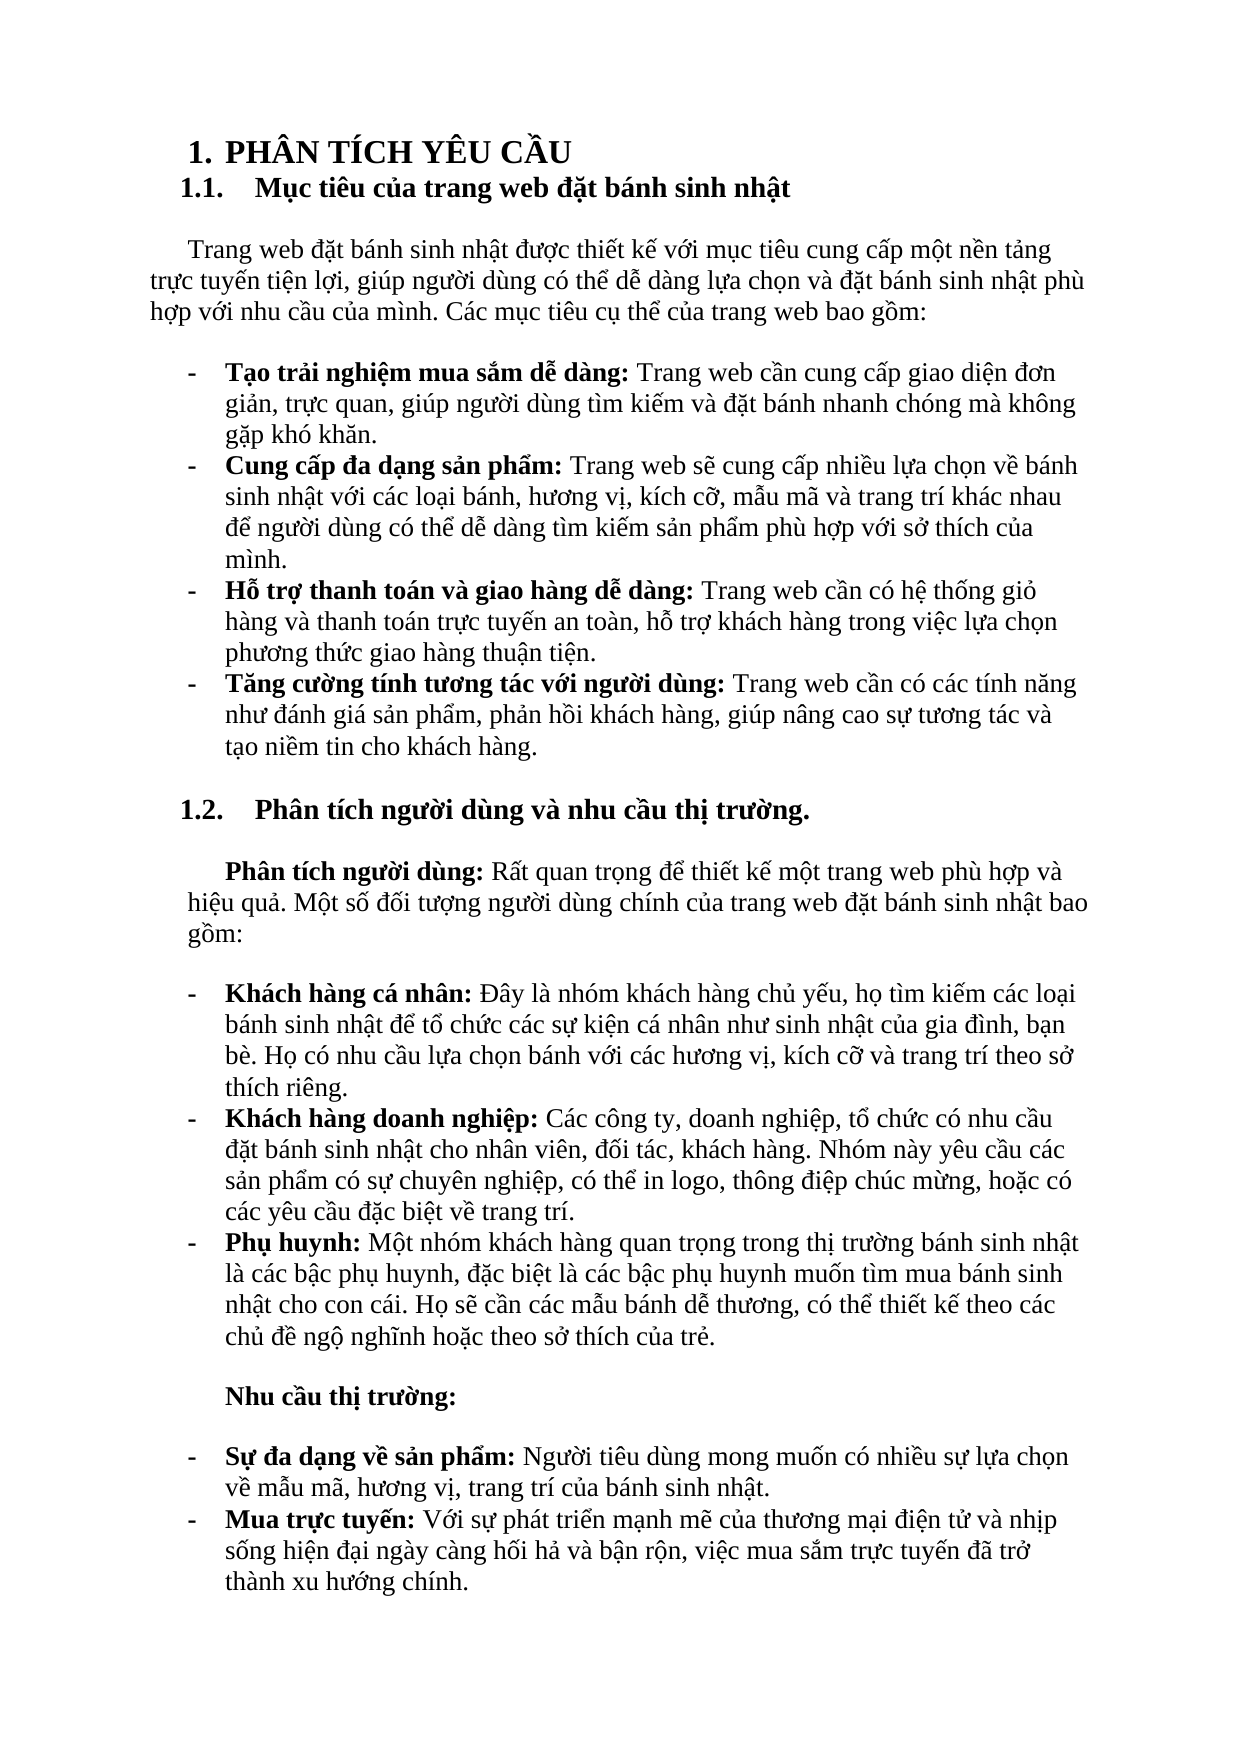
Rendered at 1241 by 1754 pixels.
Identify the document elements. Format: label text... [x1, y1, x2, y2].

list PHÂN TÍCH YÊU CẦU [187, 132, 1090, 171]
list Mục tiêu của trang web đặt bánh sinh nhật [179, 171, 1090, 204]
list Tạo trải nghiệm mua sắm dễ dàng: Trang web cần cung cấp giao diện đơn giản, trực quan, giúp người dùng tìm kiếm và đặt bánh nhanh chóng mà không gặp khó khăn. [187, 356, 1090, 449]
list Phụ huynh: Một nhóm khách hàng quan trọng trong thị trường bánh sinh nhật là các bậc phụ huynh, đặc biệt là các bậc phụ huynh muốn tìm mua bánh sinh nhật cho con cái. Họ sẽ cần các mẫu bánh dễ thương, có thể thiết kế theo các chủ đề ngộ nghĩnh hoặc theo sở thích của trẻ. [187, 1226, 1090, 1351]
list Hỗ trợ thanh toán và giao hàng dễ dàng: Trang web cần có hệ thống giỏ hàng và thanh toán trực tuyến an toàn, hỗ trợ khách hàng trong việc lựa chọn phương thức giao hàng thuận tiện. [187, 574, 1090, 667]
list Khách hàng cá nhân: Đây là nhóm khách hàng chủ yếu, họ tìm kiếm các loại bánh sinh nhật để tổ chức các sự kiện cá nhân như sinh nhật của gia đình, bạn bè. Họ có nhu cầu lựa chọn bánh với các hương vị, kích cỡ và trang trí theo sở thích riêng. [187, 977, 1090, 1102]
list Phân tích người dùng và nhu cầu thị trường. [179, 792, 1090, 825]
list Khách hàng doanh nghiệp: Các công ty, doanh nghiệp, tổ chức có nhu cầu đặt bánh sinh nhật cho nhân viên, đối tác, khách hàng. Nhóm này yêu cầu các sản phẩm có sự chuyên nghiệp, có thể in logo, thông điệp chúc mừng, hoặc có các yêu cầu đặc biệt về trang trí. [187, 1102, 1090, 1226]
list Sự đa dạng về sản phẩm: Người tiêu dùng mong muốn có nhiều sự lựa chọn về mẫu mã, hương vị, trang trí của bánh sinh nhật. [187, 1440, 1090, 1503]
list Tăng cường tính tương tác với người dùng: Trang web cần có các tính năng như đánh giá sản phẩm, phản hồi khách hàng, giúp nâng cao sự tương tác và tạo niềm tin cho khách hàng. [187, 667, 1090, 761]
list Cung cấp đa dạng sản phẩm: Trang web sẽ cung cấp nhiều lựa chọn về bánh sinh nhật với các loại bánh, hương vị, kích cỡ, mẫu mã và trang trí khác nhau để người dùng có thể dễ dàng tìm kiếm sản phẩm phù hợp với sở thích của mình. [187, 449, 1090, 574]
list Mua trực tuyến: Với sự phát triển mạnh mẽ của thương mại điện tử và nhịp sống hiện đại ngày càng hối hả và bận rộn, việc mua sắm trực tuyến đã trở thành xu hướng chính. [187, 1503, 1090, 1596]
text Nhu cầu thị trường: [150, 1380, 1090, 1411]
text Trang web đặt bánh sinh nhật được thiết kế với mục tiêu cung cấp một nền tảng trực tuyến tiện lợi, giúp người dùng có thể dễ dàng lựa chọn và đặt bánh sinh nhật phù hợp với nhu cầu của mình. Các mục tiêu cụ thể của trang web bao gồm: [150, 233, 1090, 327]
text Phân tích người dùng: Rất quan trọng để thiết kế một trang web phù hợp và hiệu quả. Một số đối tượng người dùng chính của trang web đặt bánh sinh nhật bao gồm: [187, 854, 1090, 948]
